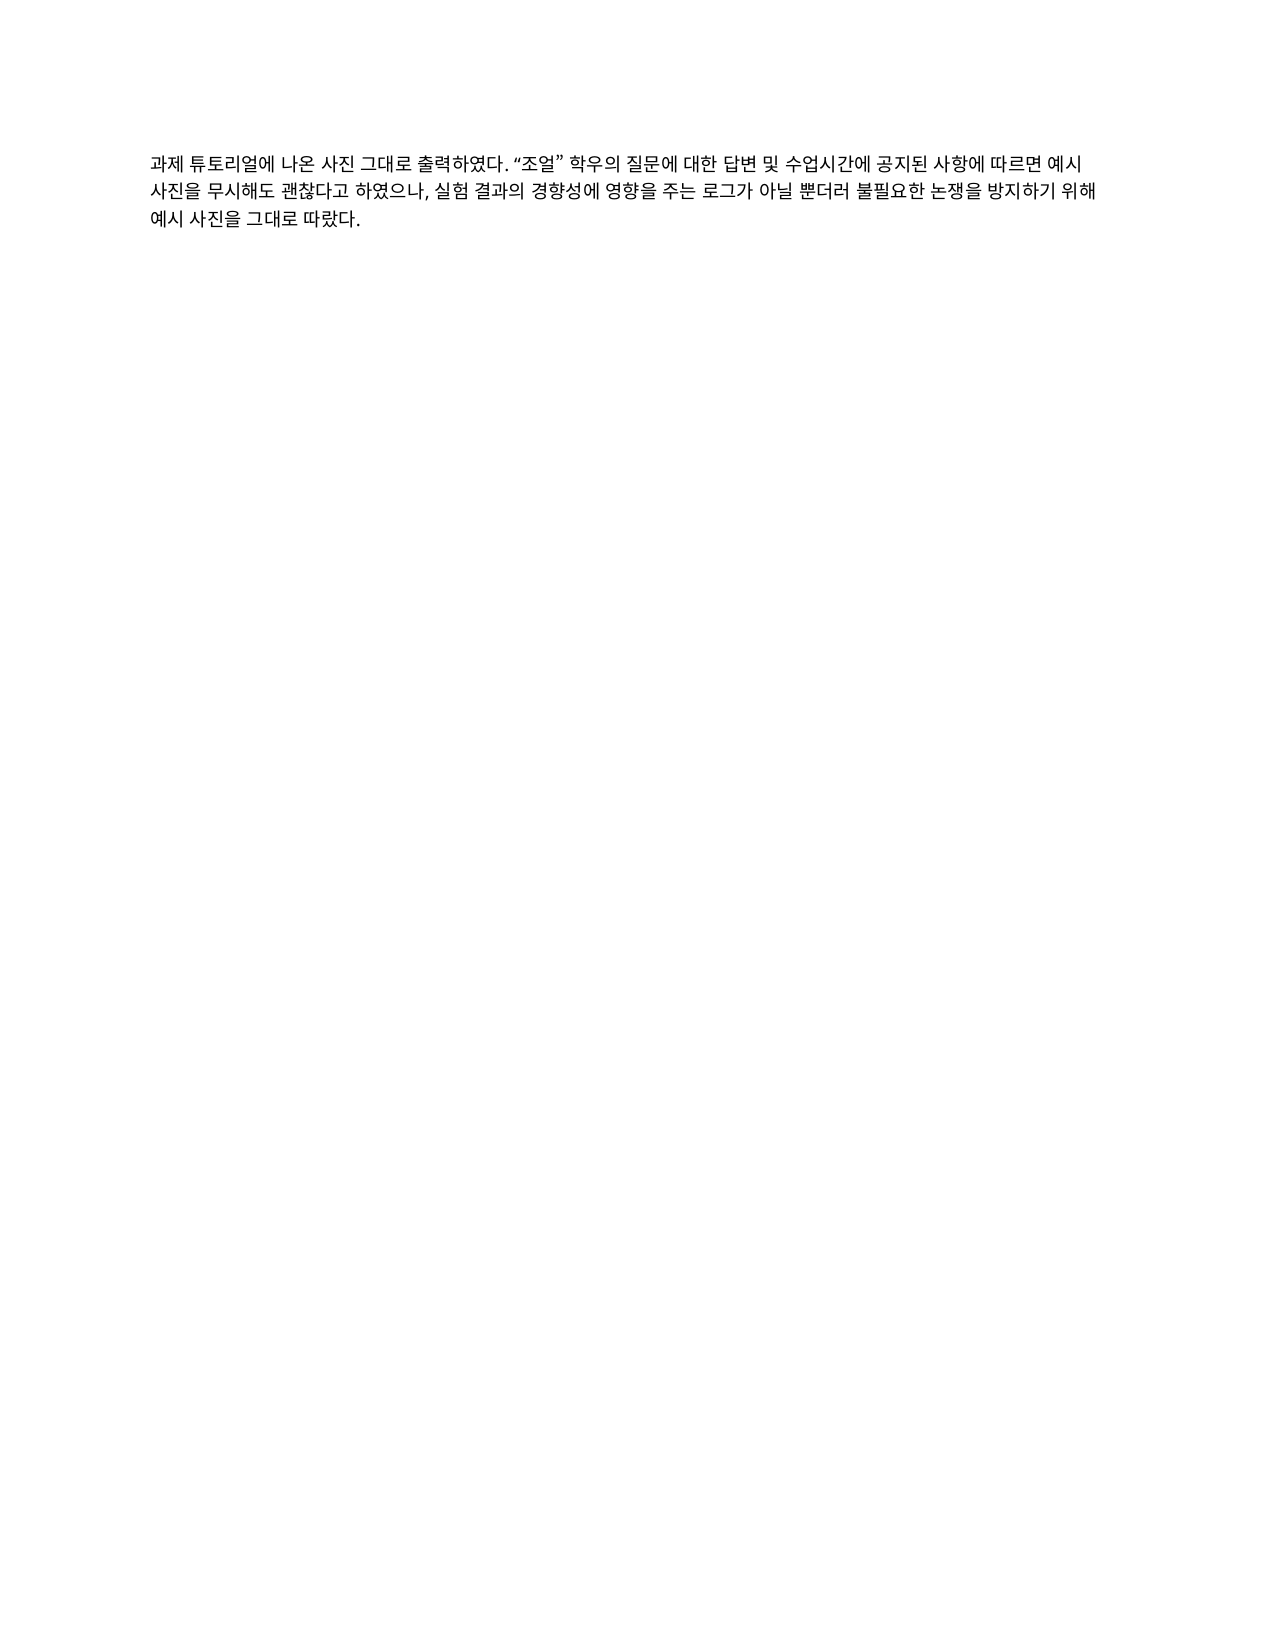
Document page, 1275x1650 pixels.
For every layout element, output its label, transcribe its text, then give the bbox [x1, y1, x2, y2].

text 과제 튜토리얼에 나온 사진 그대로 출력하였다. “조얼” 학우의 질문에 대한 답변 및 수업시간에 공지된 사항에 따르면 예시 사진을 무시해도 괜찮다고 하였으나, 실험 결과의 경향성에 영향을 주는 로그가 아닐 뿐더러 불필요한 논쟁을 방지하기 위해 예시 사진을 그대로 따랐다. [150, 150, 1125, 232]
